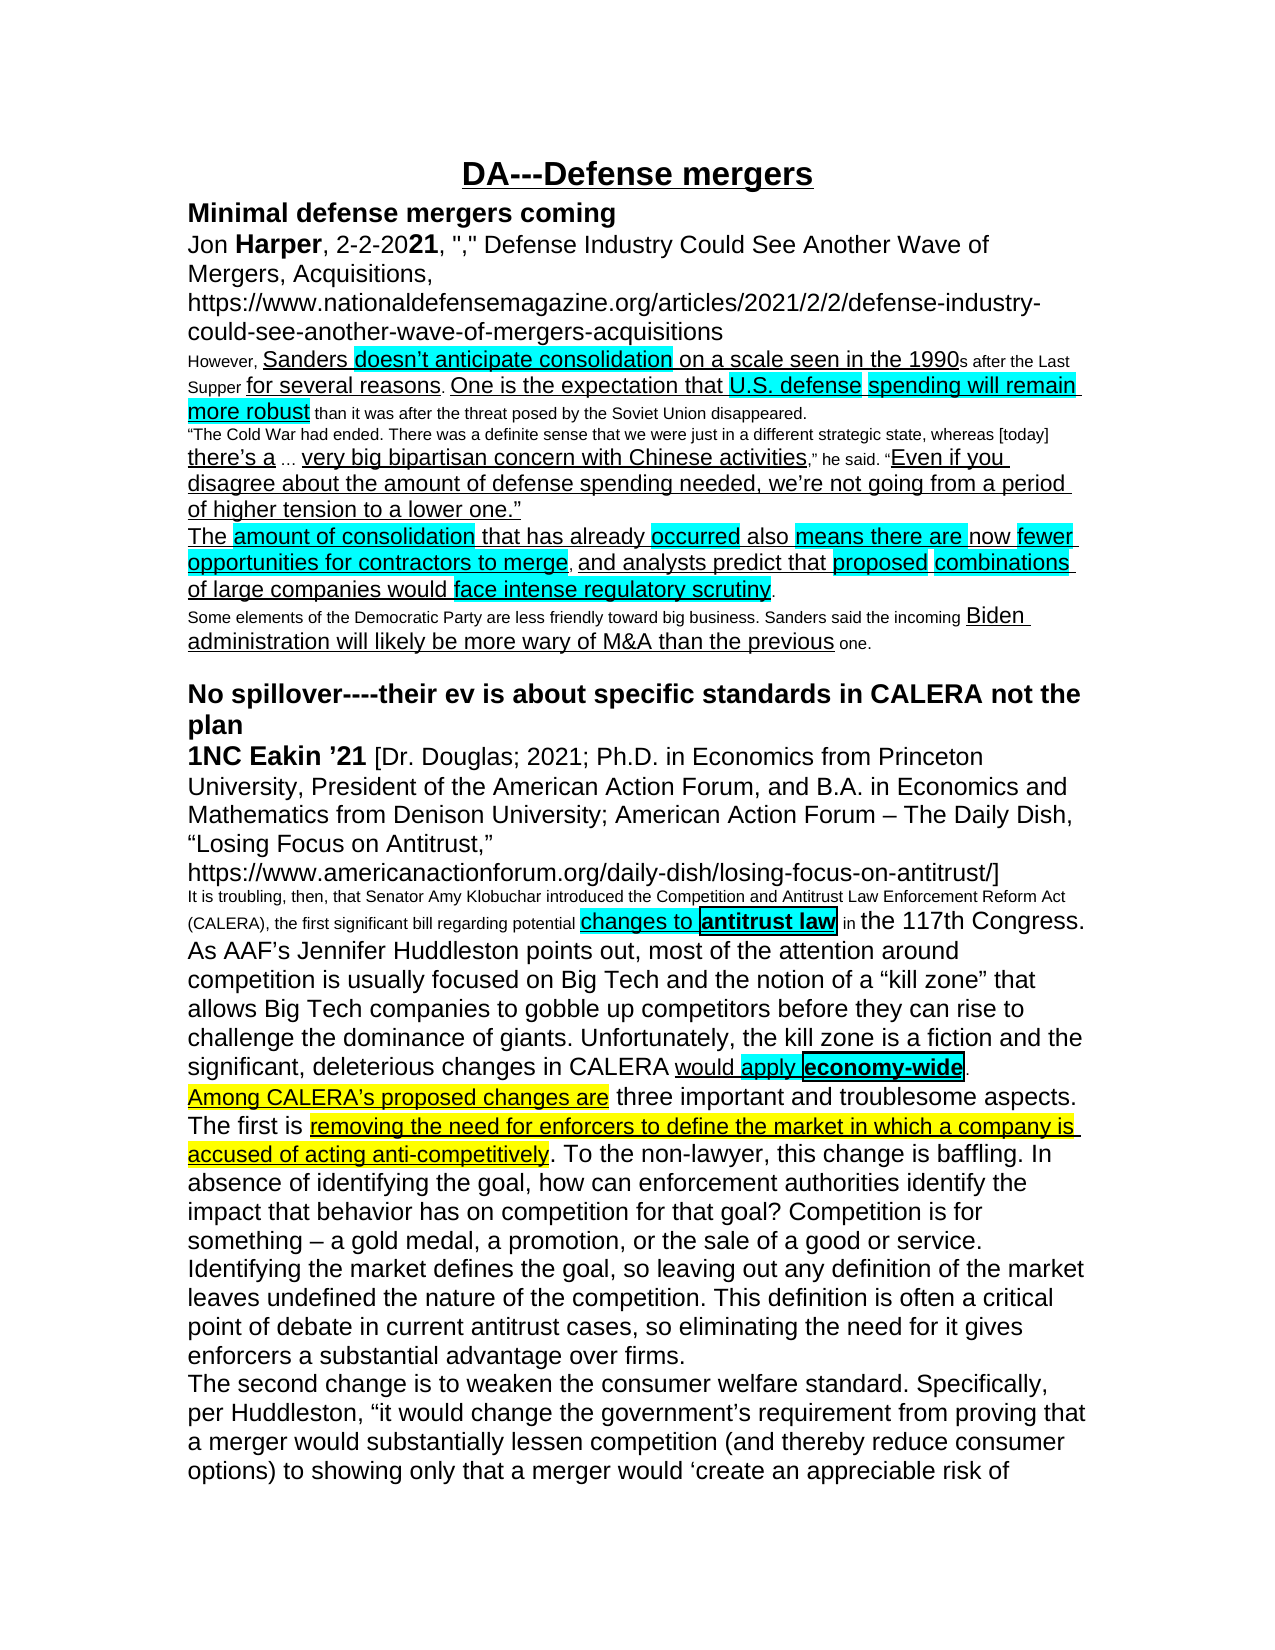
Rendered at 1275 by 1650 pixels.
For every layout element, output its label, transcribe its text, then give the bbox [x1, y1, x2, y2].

text 1NC Eakin ’21 [Dr. Douglas; 2021; Ph.D. in Economics from Princeton University, President of the American Action Forum, and B.A. in Economics and Mathematics from Denison University; American Action Forum – The Daily Dish, “Losing Focus on Antitrust,” https://www.americanactionforum.org/daily-dish/losing-focus-on-antitrust/] [187, 740, 1087, 887]
text Some elements of the Democratic Party are less friendly toward big business. Sanders said the incoming Biden administration will likely be more wary of M&A than the previous one. [187, 602, 1087, 654]
subtitle DA---Defense mergers [187, 154, 1087, 193]
subtitle No spillover----their ev is about specific standards in CALERA not the plan [187, 678, 1087, 740]
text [187, 1369, 1087, 1484]
subtitle Minimal defense mergers coming [187, 197, 1087, 228]
text However, Sanders doesn’t anticipate consolidation on a scale seen in the 1990s after the Last Supper for several reasons. One is the expectation that U.S. defense spending will remain more robust than it was after the threat posed by the Soviet Union disappeared. [187, 346, 1087, 424]
text It is troubling, then, that Senator Amy Klobuchar introduced the Competition and Antitrust Law Enforcement Reform Act (CALERA), the first significant bill regarding potential changes to antitrust law in the 117th Congress. As AAF’s Jennifer Huddleston points out, most of the attention around competition is usually focused on Big Tech and the notion of a “kill zone” that allows Big Tech companies to gobble up competitors before they can rise to challenge the dominance of giants. Unfortunately, the kill zone is a fiction and the significant, deleterious changes in CALERA would apply economy-wide. [187, 887, 1087, 1082]
text “The Cold War had ended. There was a definite sense that we were just in a different strategic state, whereas [today] there’s a … very big bipartisan concern with Chinese activities,” he said. “Even if you disagree about the amount of defense spending needed, we’re not going from a period of higher tension to a lower one.” [187, 424, 1087, 523]
text The amount of consolidation that has already occurred also means there are now fewer opportunities for contractors to merge, and analysts predict that proposed combinations of large companies would face intense regulatory scrutiny. [475, 523, 1087, 602]
text Among CALERA’s proposed changes are three important and troublesome aspects. The first is removing the need for enforcers to define the market in which a company is accused of acting anti-competitively. To the non-lawyer, this change is baffling. In absence of identifying the goal, how can enforcement authorities identify the impact that behavior has on competition for that goal? Competition is for something – a gold medal, a promotion, or the sale of a good or service. Identifying the market defines the goal, so leaving out any definition of the market leaves undefined the nature of the competition. This definition is often a critical point of debate in current antitrust cases, so eliminating the need for it gives enforcers a substantial advantage over firms. [187, 1082, 1087, 1369]
text Jon Harper, 2-2-2021, "," Defense Industry Could See Another Wave of Mergers, Acquisitions, https://www.nationaldefensemagazine.org/articles/2021/2/2/defense-industry-could-see-another-wave-of-mergers-acquisitions [187, 228, 1087, 346]
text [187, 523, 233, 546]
